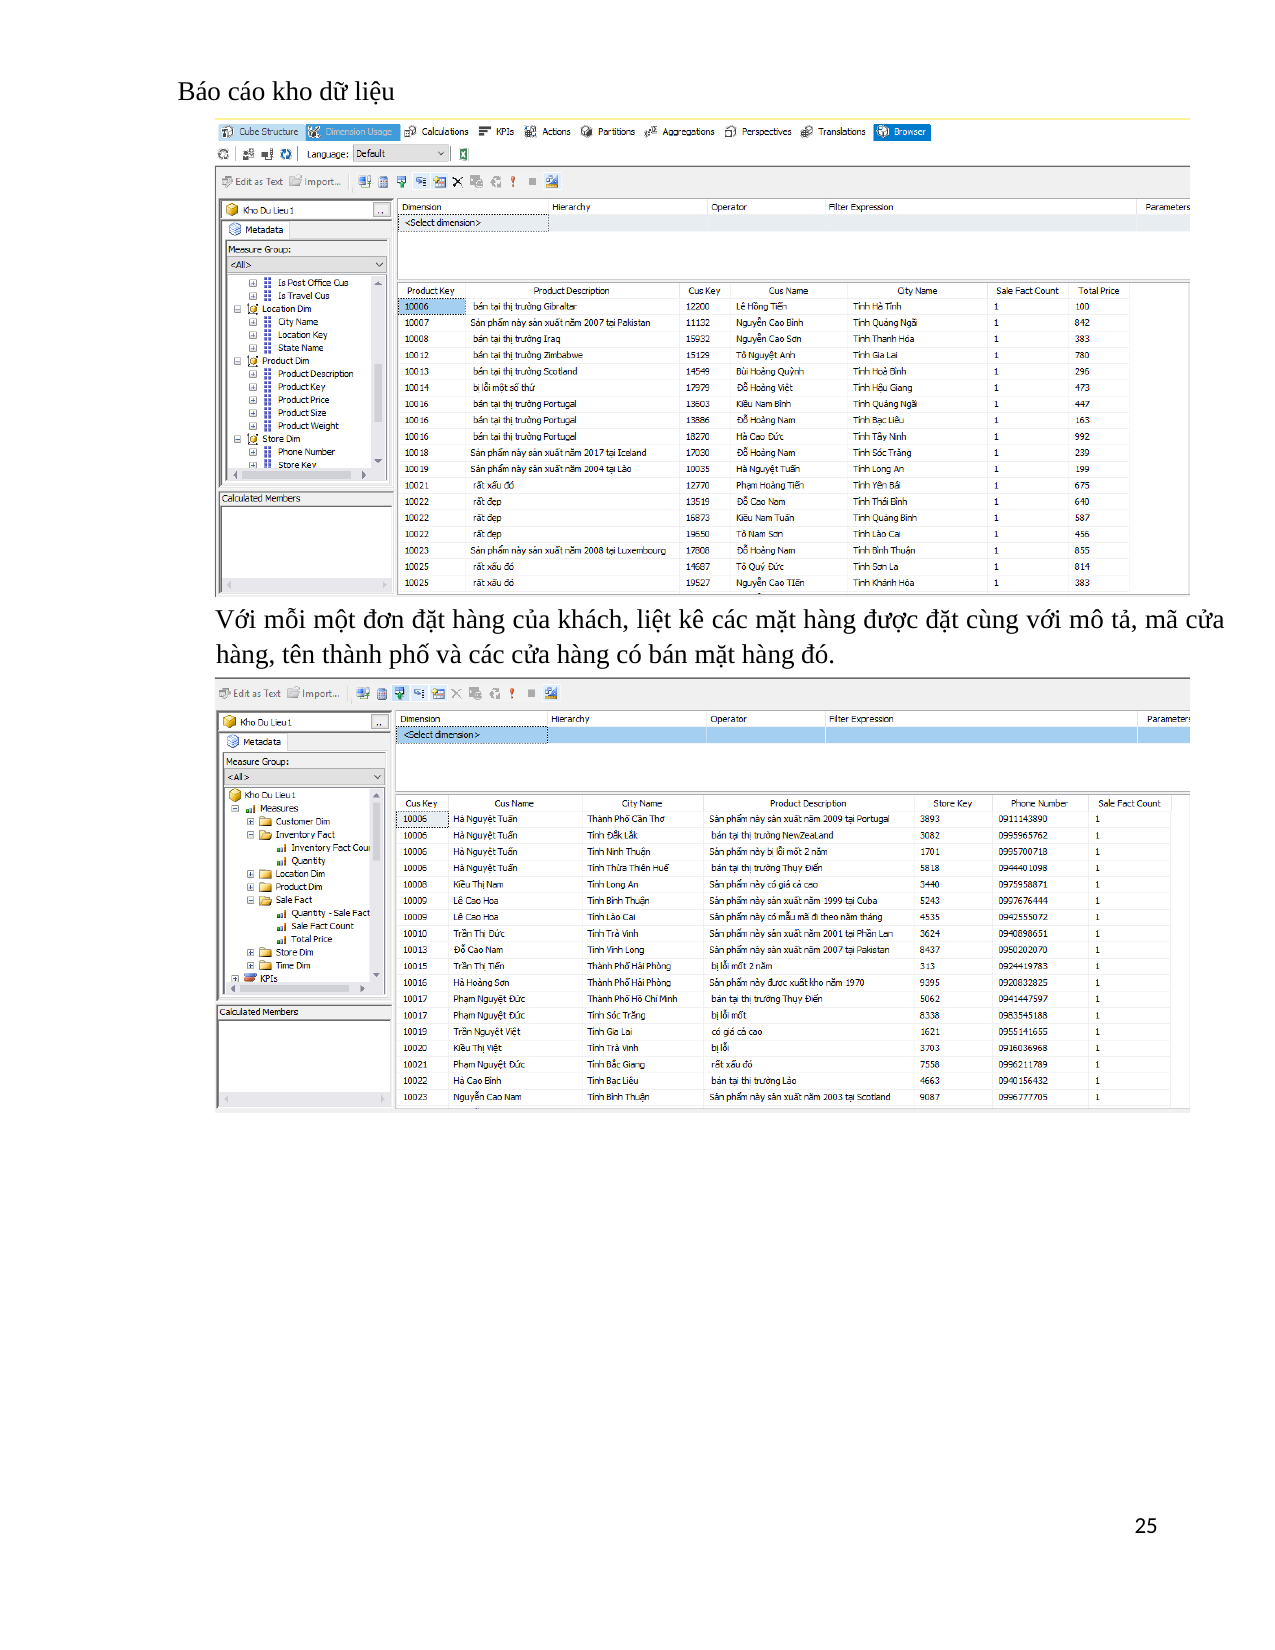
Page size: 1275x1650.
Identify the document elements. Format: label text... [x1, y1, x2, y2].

text Với mỗi một đơn đặt hàng của khách, liệt kê các mặt hàng được đặt cùng với mô tả, mã cửa hàng, tên thành phố và các cửa hàng có bán mặt hàng đó. [215, 604, 1224, 669]
picture [214, 677, 1190, 1113]
picture [214, 118, 1190, 597]
